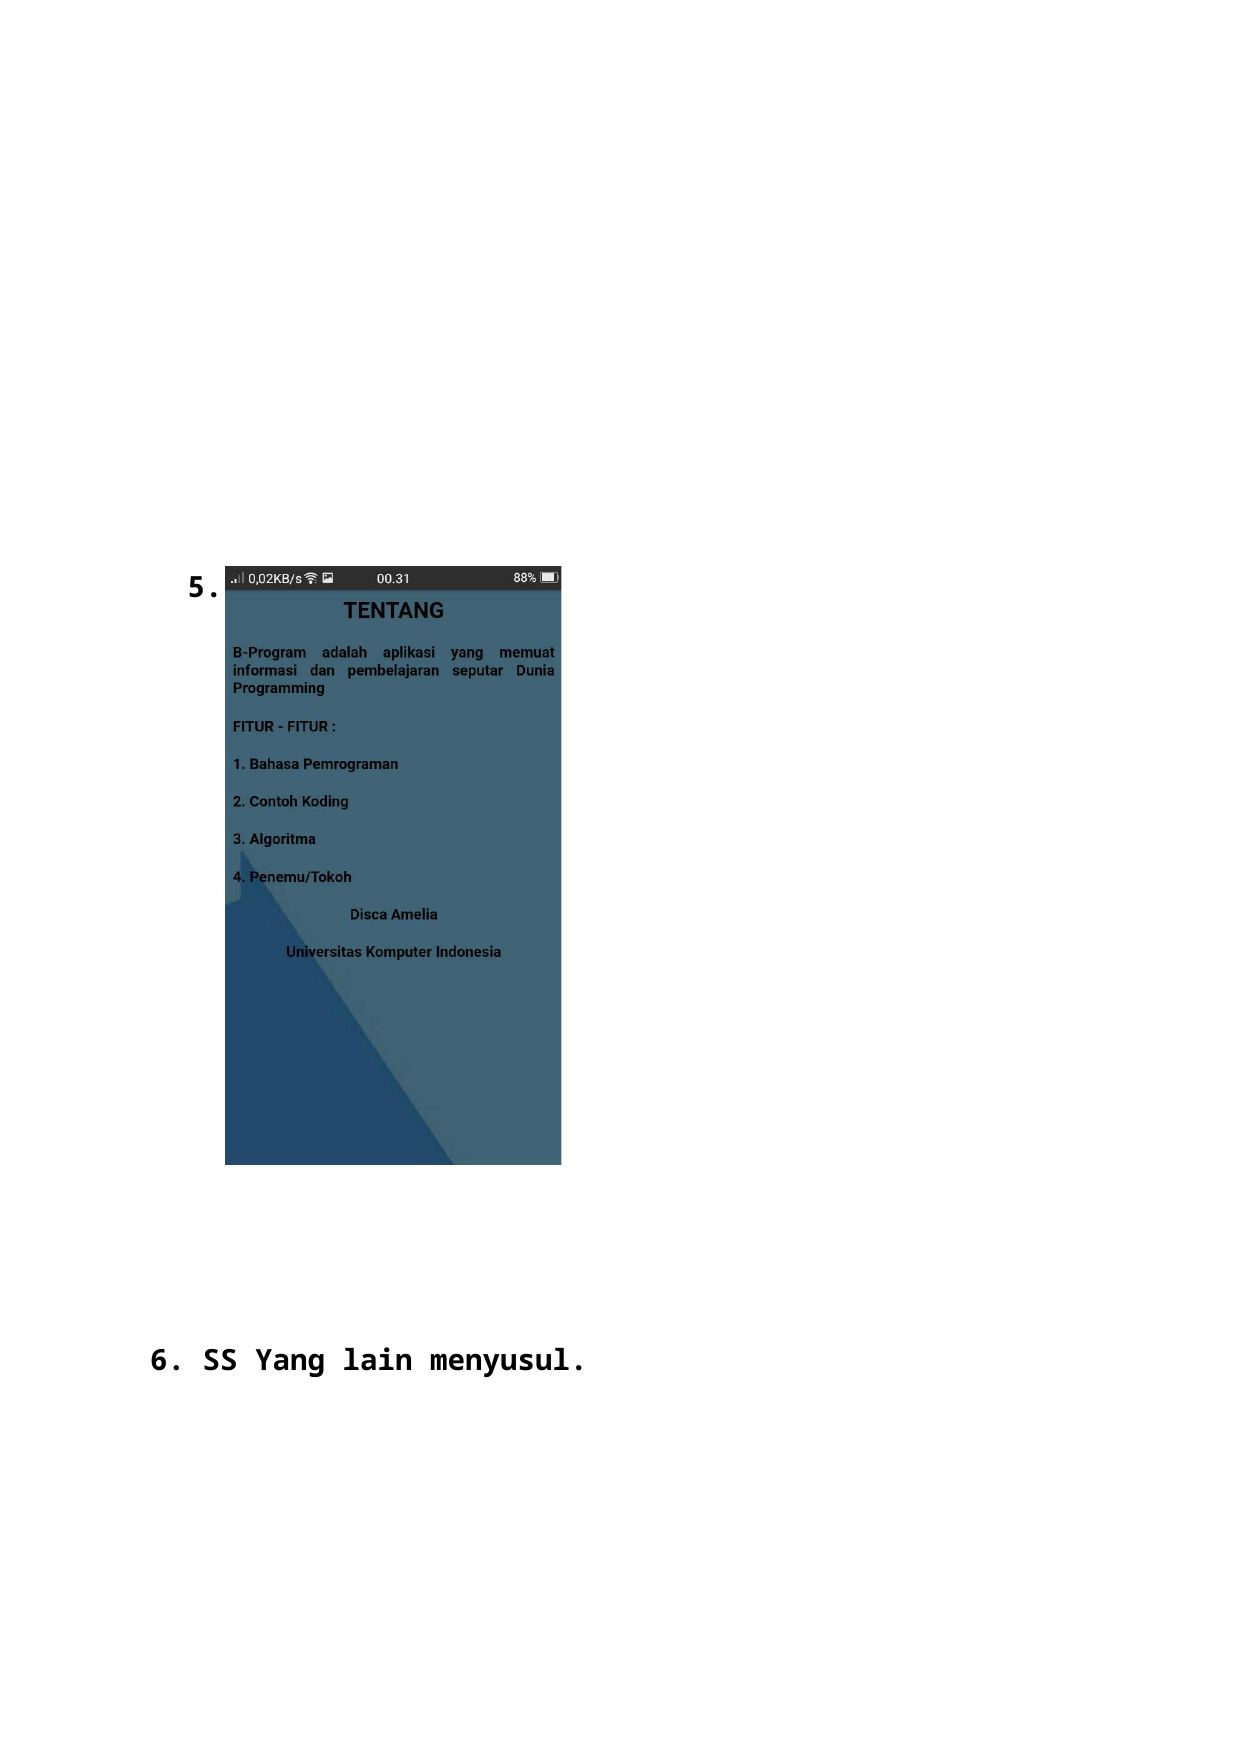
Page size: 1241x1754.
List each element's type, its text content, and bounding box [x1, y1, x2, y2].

picture [225, 566, 562, 1165]
text 6. SS Yang lain menyusul. [150, 1339, 1090, 1379]
